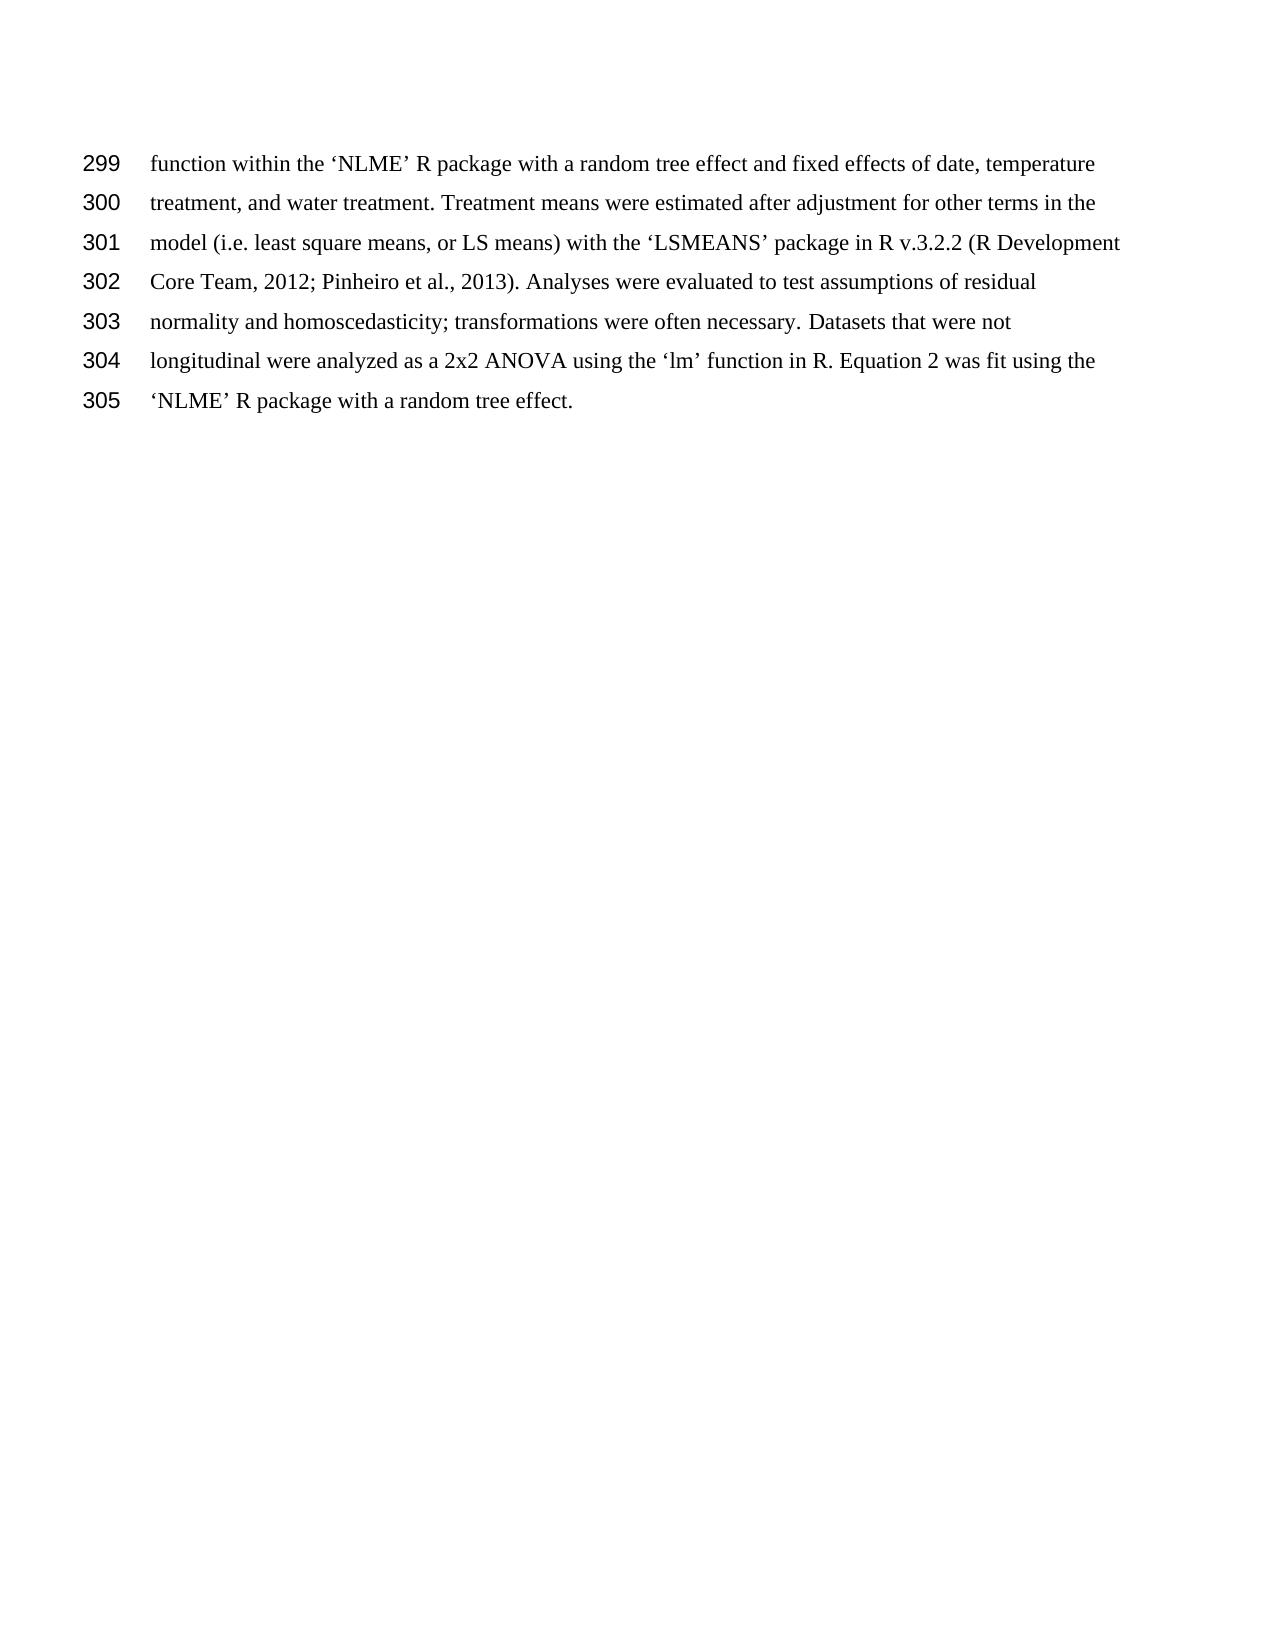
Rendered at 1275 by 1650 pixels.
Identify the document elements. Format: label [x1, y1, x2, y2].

text [150, 150, 1125, 413]
